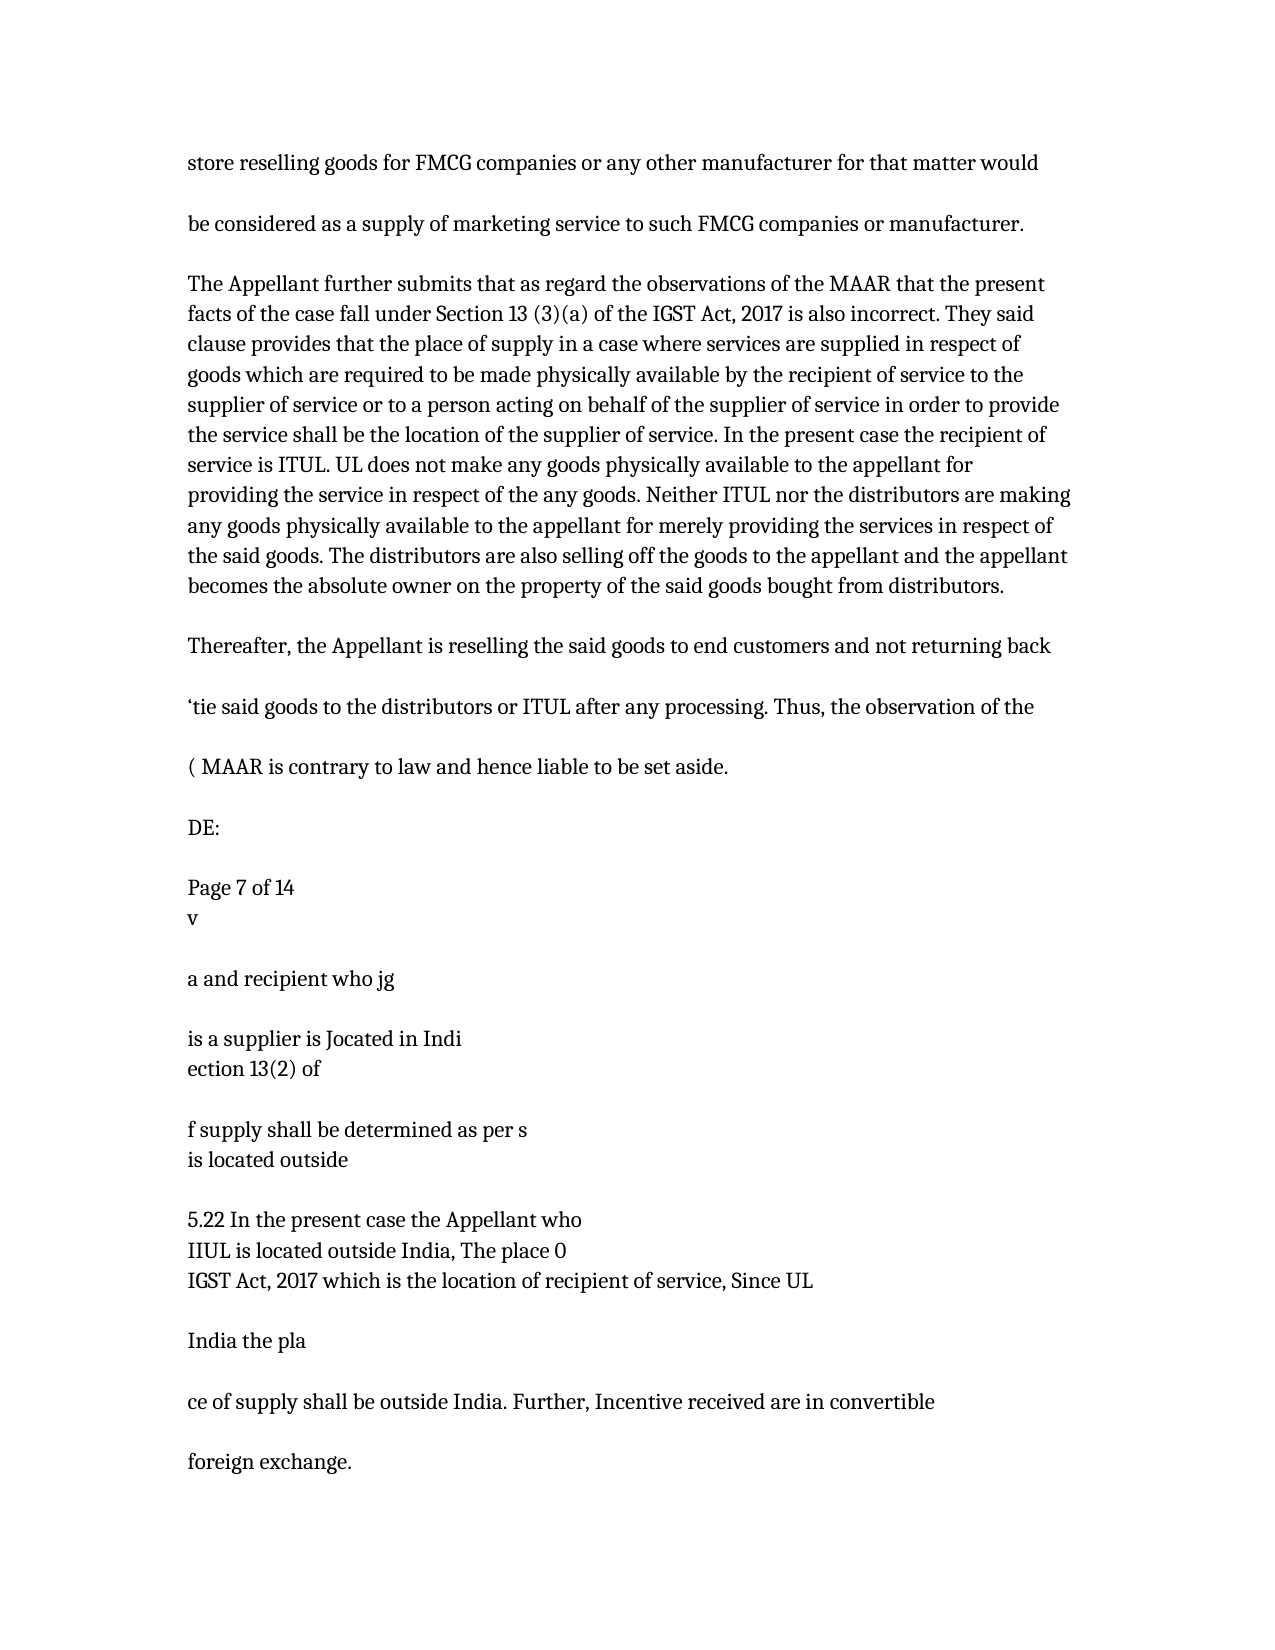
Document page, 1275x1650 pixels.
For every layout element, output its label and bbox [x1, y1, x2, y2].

text [187, 150, 1087, 1475]
